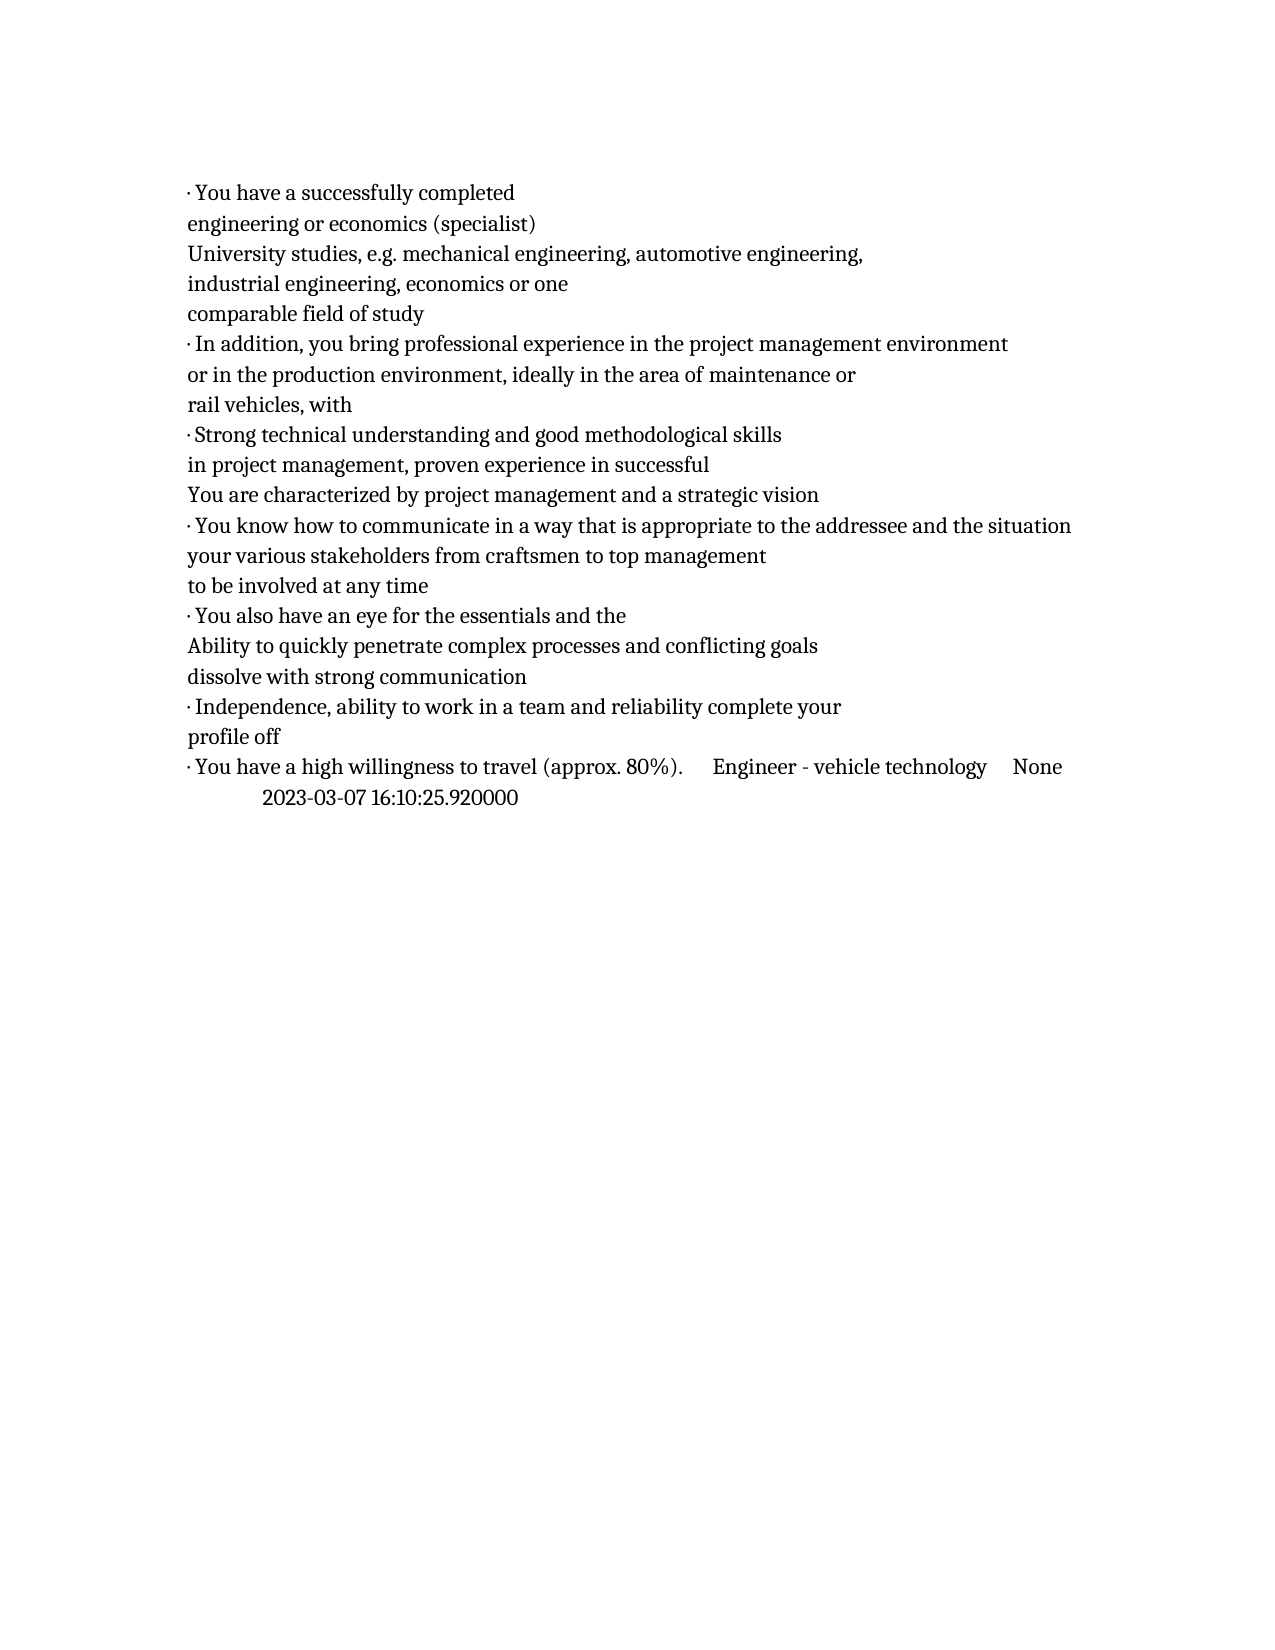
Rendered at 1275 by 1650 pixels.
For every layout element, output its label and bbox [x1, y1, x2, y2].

text [187, 150, 1087, 841]
